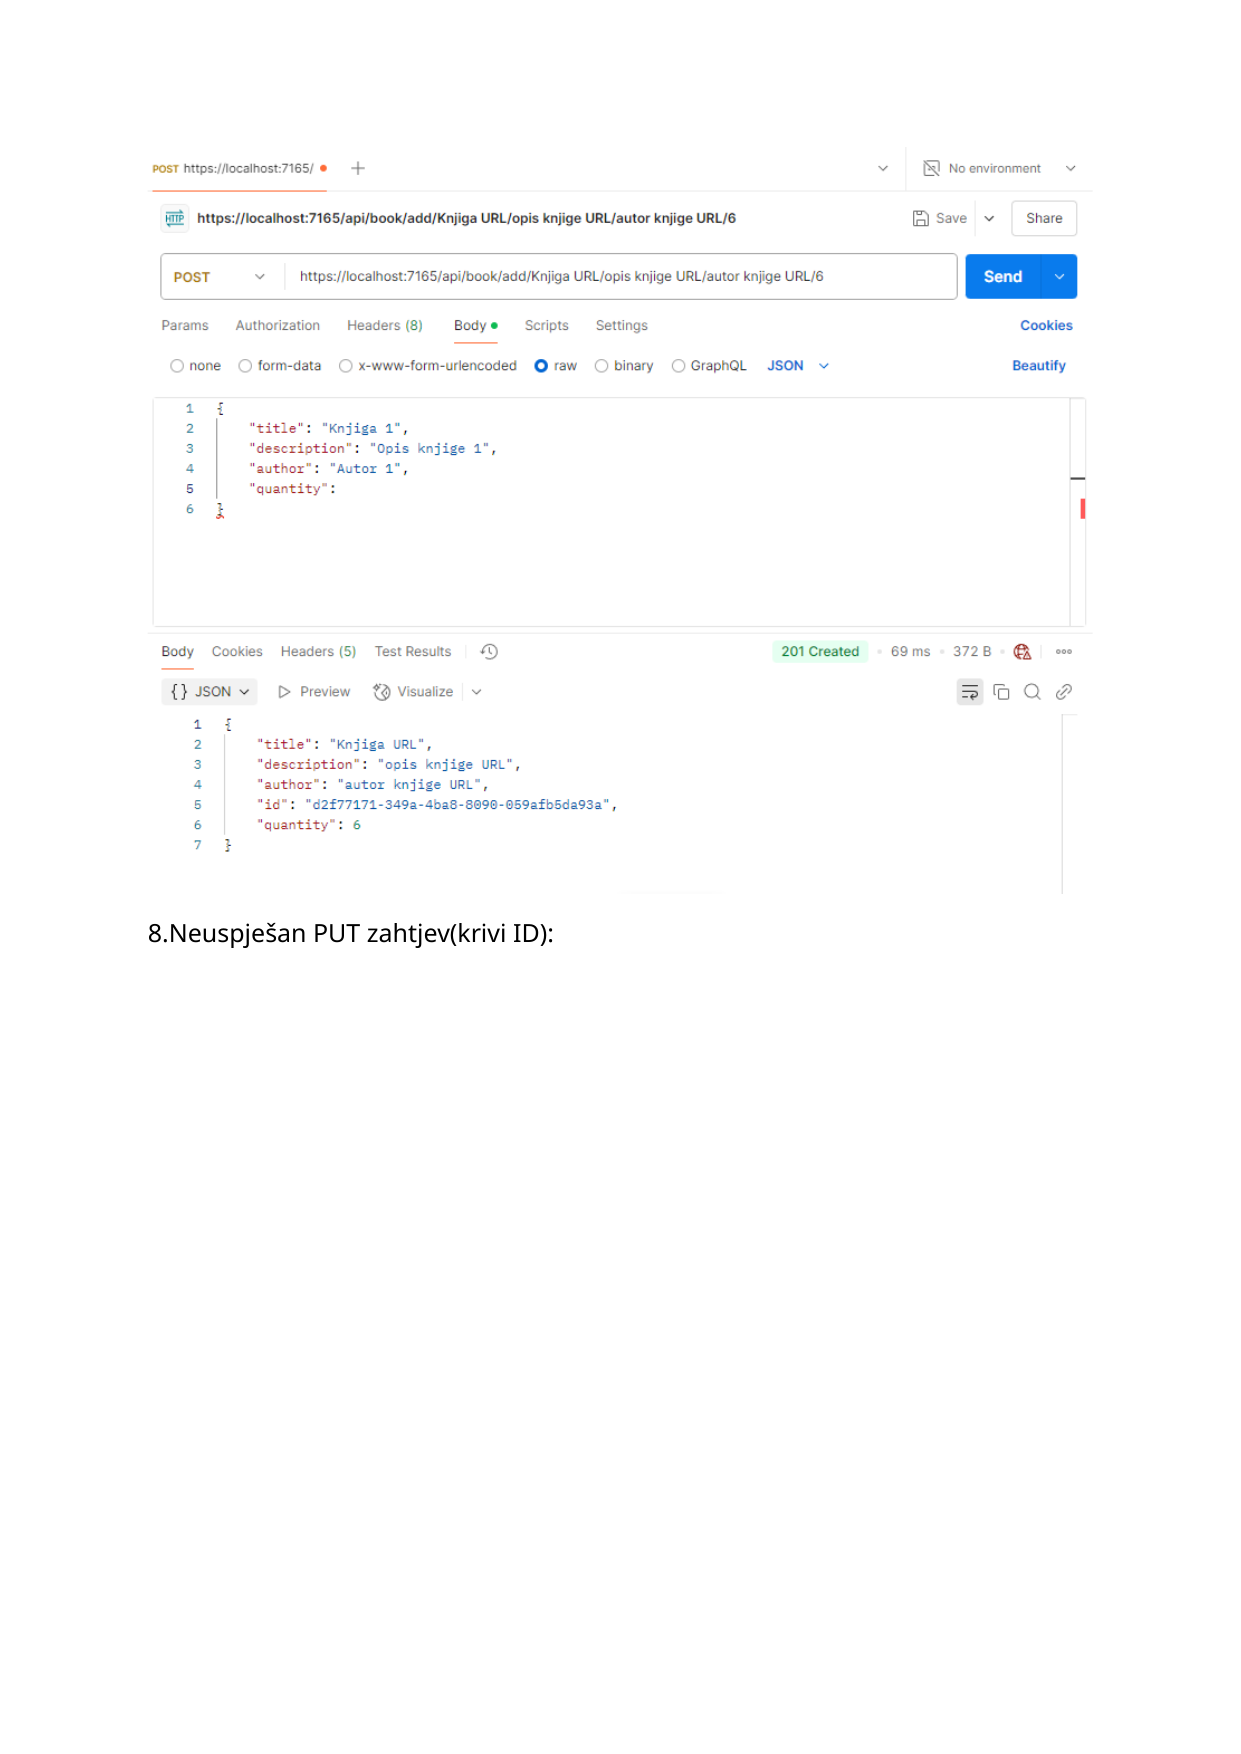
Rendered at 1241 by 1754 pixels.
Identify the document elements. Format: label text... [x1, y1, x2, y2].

picture [147, 147, 1093, 894]
text 8.Neuspješan PUT zahtjev(krivi ID): [148, 916, 1093, 950]
